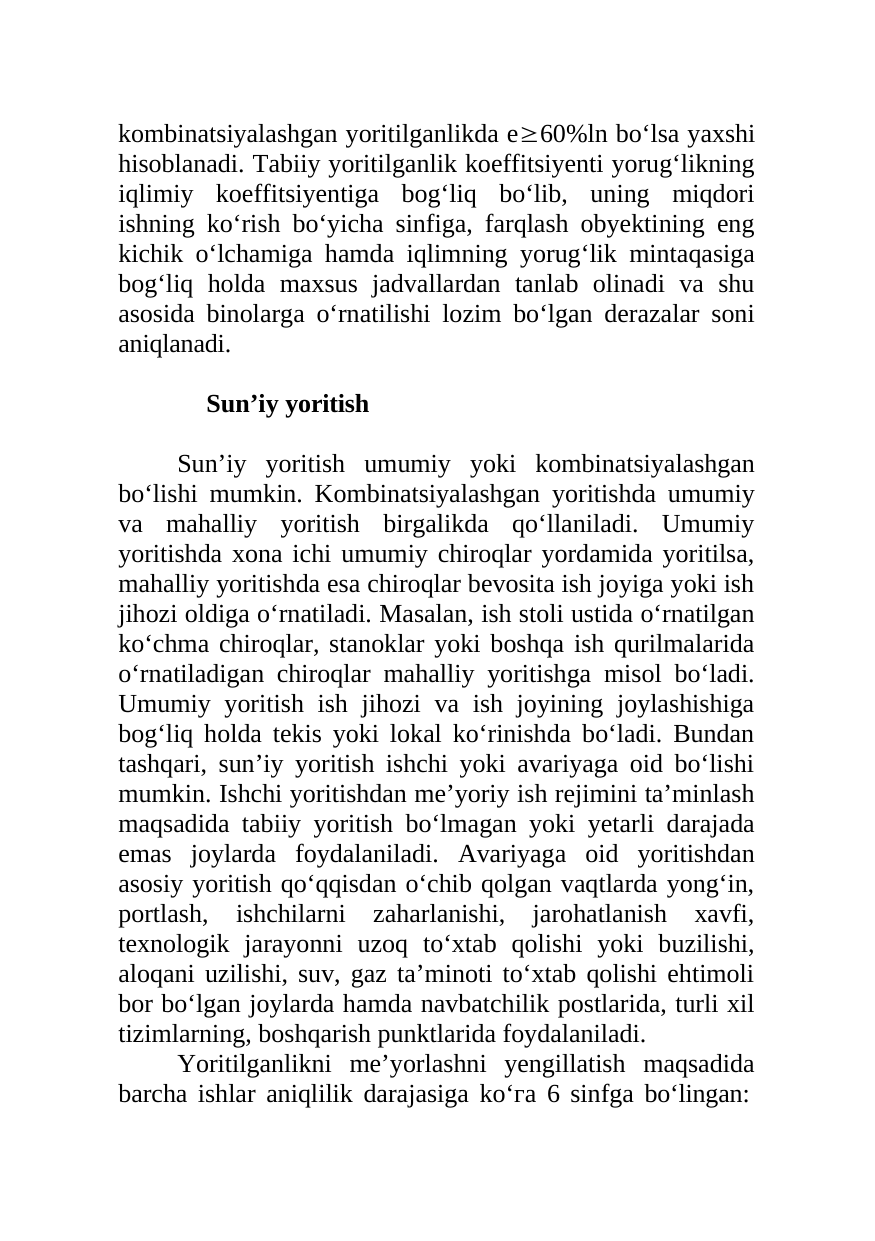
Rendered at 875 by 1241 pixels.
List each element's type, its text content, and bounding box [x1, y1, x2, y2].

text Sun’iy yoritish umumiy yoki kombinatsiyalashgan bo‘lishi mumkin. Kombinatsiyalashgan yoritishda umumiy va mahalliy yoritish birgalikda qo‘llaniladi. Umumiy yoritishda xona ichi umumiy chiroqlar yordamida yoritilsa, mahalliy yoritishda esa chiroqlar bevosita ish joyiga yoki ish jihozi oldiga o‘rnatiladi. Masalan, ish stoli ustida o‘rnatilgan ko‘chma chiroqlar, stanoklar yoki boshqa ish qurilmalarida o‘rnatiladigan chiroqlar mahalliy yoritishga misol bo‘ladi. Umumiy yoritish ish jihozi va ish joyining joylashishiga bog‘liq holda tekis yoki lokal ko‘rinishda bo‘ladi. Bundan tashqari, sun’iy yoritish ishchi yoki avariyaga oid bo‘lishi mumkin. Ishchi yoritishdan me’yoriy ish rejimini ta’minlash maqsadida tabiiy yoritish bo‘lmagan yoki yetarli dаrаjada emas joylarda foydalaniladi. Avariyaga oid yoritishdan asosiy yoritish qo‘qqisdan o‘chib qolgan vaqtlarda yong‘in, portlash, ishchilarni zaharlanishi, jarohatlanish xavfi, texnologik jarayonni uzoq to‘xtab qolishi yoki buzilishi, aloqani uzilishi, suv, gaz ta’minoti to‘xtab qolishi ehtimoli bor bo‘lgan joylarda hamda navbatchilik postlarida, turli xil tizimlarning, boshqarish punktlarida foydalaniladi. [118, 448, 755, 1048]
text kombinatsiyalashgan yoritilganlikda е60%ln bo‘lsa yaxshi hisoblanadi. Таbiiу yoritilganlik koeffitsiyenti yorug‘likning iqlimiy koeffitsiyentiga bog‘liq bo‘lib, uning miqdori ishning ko‘rish bo‘yicha sinfiga, farqlash obyektining eng kichik o‘lchamiga hamda iqlimning yorug‘lik mintaqasiga bog‘liq holda maxsus jadvallardan tanlab olinadi va shu asosida binolarga o‘rnatilishi lozim bo‘lgan derazalar soni aniqlanadi. [118, 118, 755, 358]
text Sun’iу yoritish [206, 388, 780, 418]
text Yoritilganlikni me’yorlashni yengillatish maqsadida barcha ishlar aniqlilik darajasiga ko‘га 6 sinfga bo‘lingan: [118, 1048, 755, 1108]
